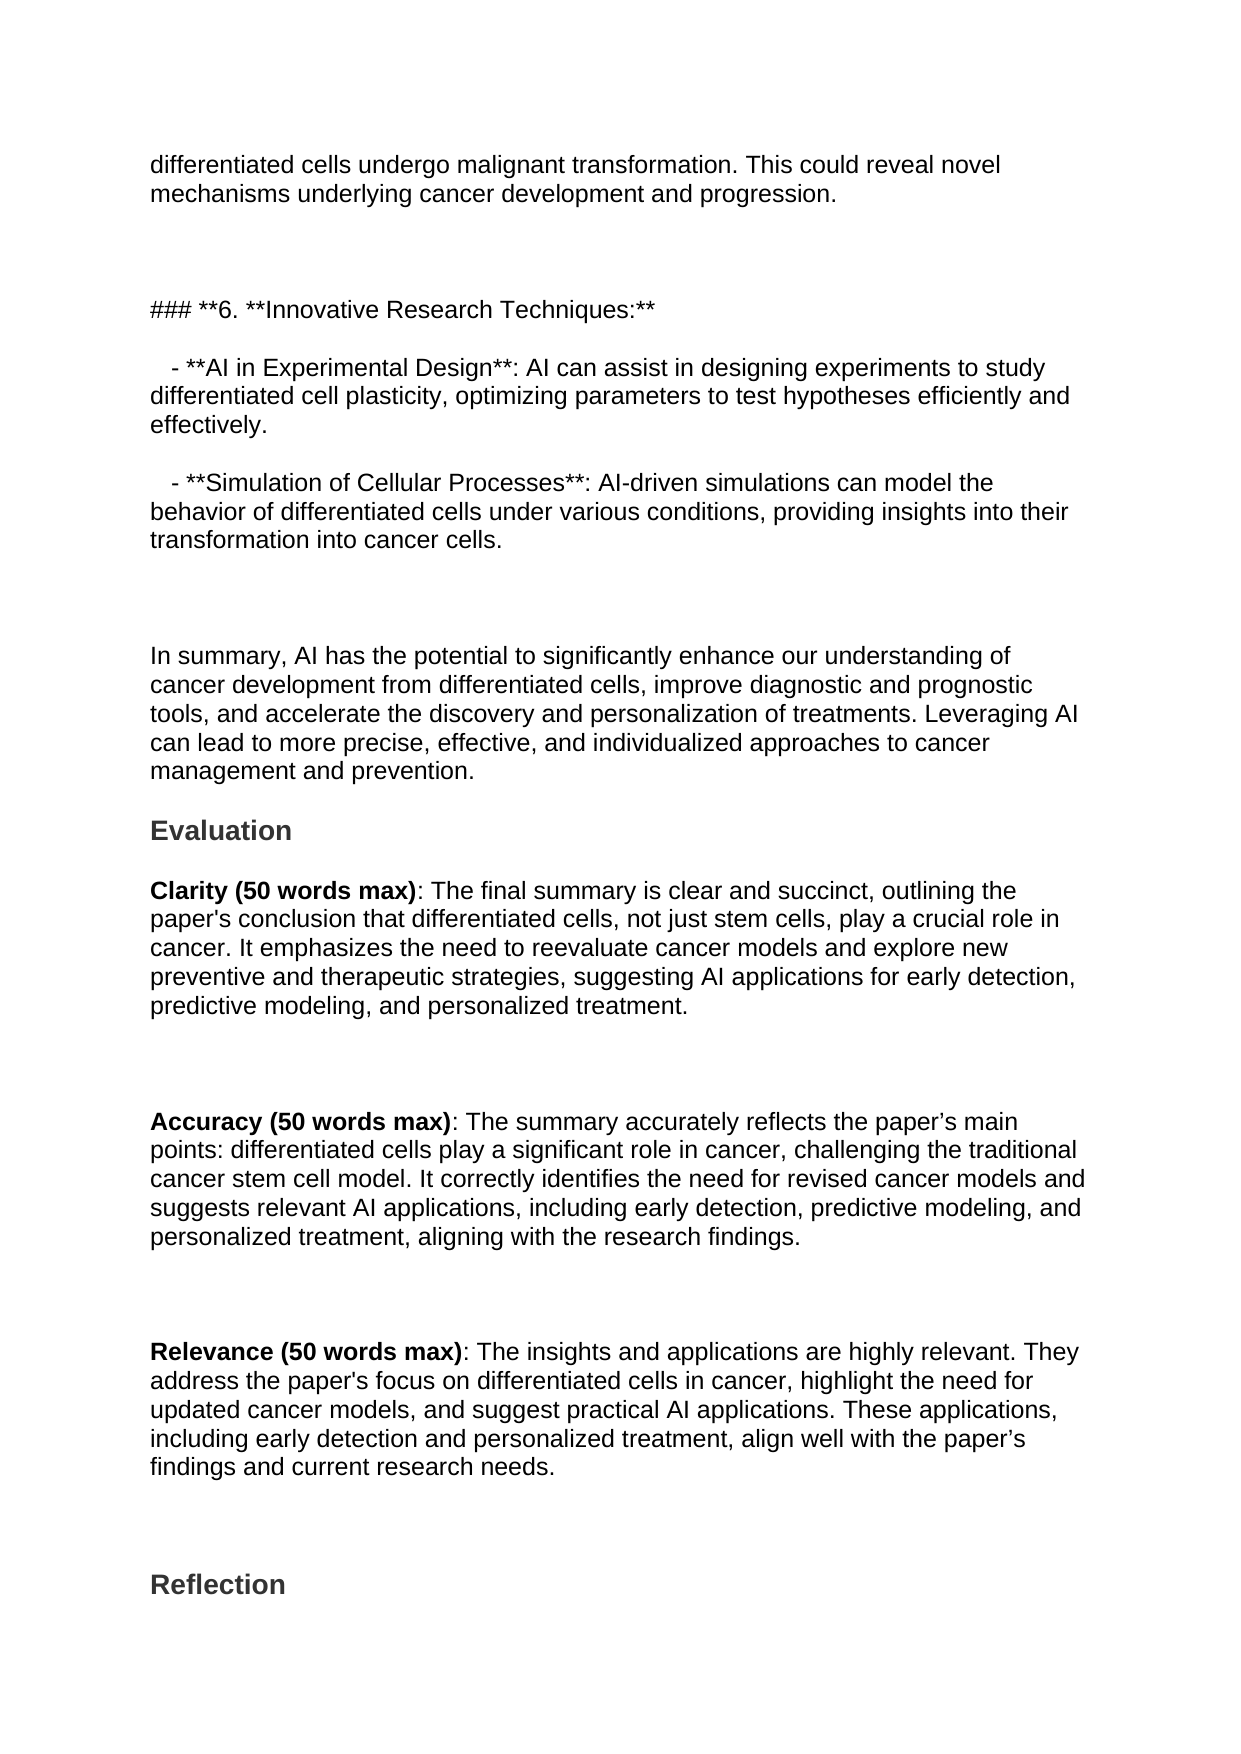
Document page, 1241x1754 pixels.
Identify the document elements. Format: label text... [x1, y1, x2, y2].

text - **Simulation of Cellular Processes**: AI-driven simulations can model the behavior of differentiated cells under various conditions, providing insights into their transformation into cancer cells. [150, 468, 1090, 554]
text Accuracy (50 words max): The summary accurately reflects the paper’s main points: differentiated cells play a significant role in cancer, challenging the traditional cancer stem cell model. It correctly identifies the need for revised cancer models and suggests relevant AI applications, including early detection, predictive modeling, and personalized treatment, aligning with the research findings. [150, 1107, 1090, 1250]
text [150, 150, 1090, 207]
subtitle Reflection [150, 1568, 1090, 1601]
text Relevance (50 words max): The insights and applications are highly relevant. They address the paper's focus on differentiated cells in cancer, highlight the need for updated cancer models, and suggest practical AI applications. These applications, including early detection and personalized treatment, align well with the paper’s findings and current research needs. [150, 1337, 1090, 1481]
text In summary, AI has the potential to significantly enhance our understanding of cancer development from differentiated cells, improve diagnostic and prognostic tools, and accelerate the discovery and personalization of treatments. Leveraging AI can lead to more precise, effective, and individualized approaches to cancer management and prevention. [150, 641, 1090, 785]
subtitle Evaluation [150, 814, 1090, 847]
text Clarity (50 words max): The final summary is clear and succinct, outlining the paper's conclusion that differentiated cells, not just stem cells, play a crucial role in cancer. It emphasizes the need to reevaluate cancer models and explore new preventive and therapeutic strategies, suggesting AI applications for early detection, predictive modeling, and personalized treatment. [150, 876, 1090, 1019]
text - **AI in Experimental Design**: AI can assist in designing experiments to study differentiated cell plasticity, optimizing parameters to test hypotheses efficiently and effectively. [150, 352, 1090, 439]
text ### **6. **Innovative Research Techniques:** [150, 294, 1090, 323]
